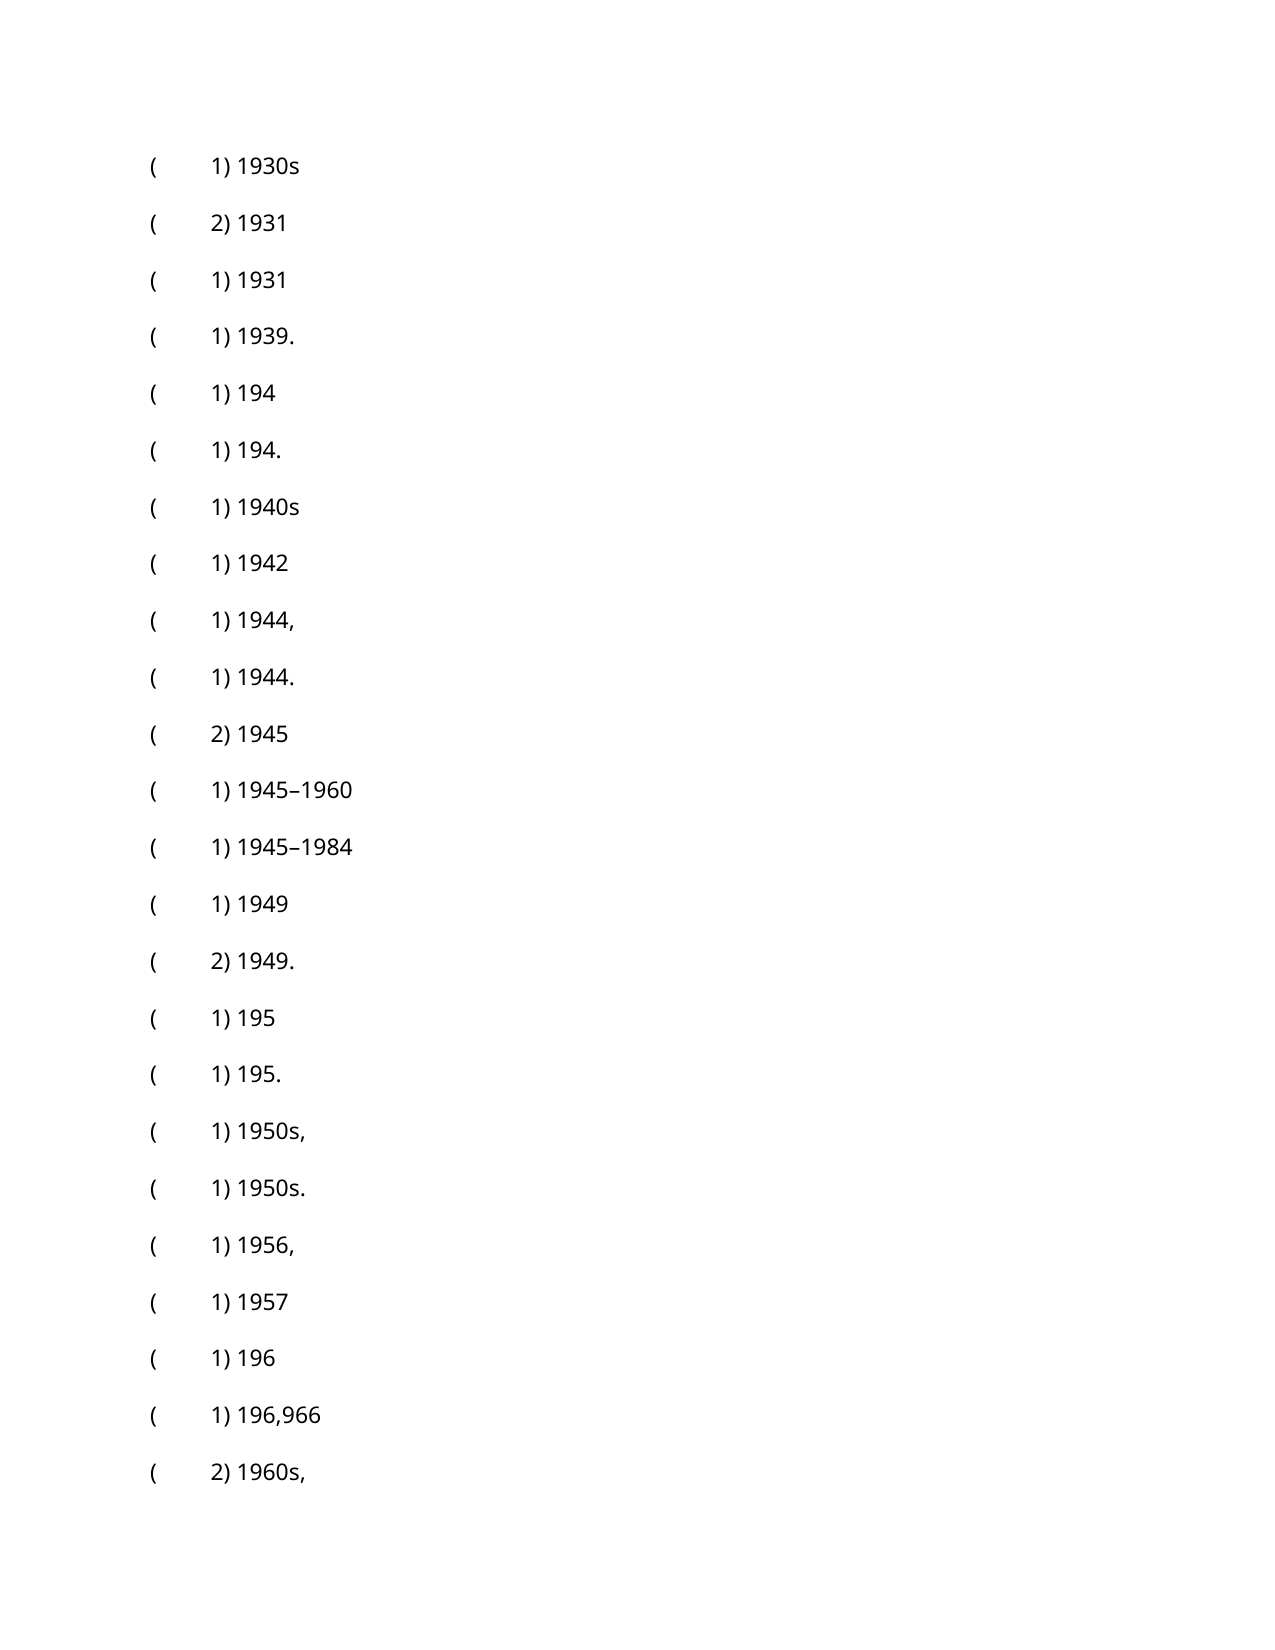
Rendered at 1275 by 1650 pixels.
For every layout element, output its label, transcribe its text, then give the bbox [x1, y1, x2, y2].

text ( 1) 1942 [150, 547, 1125, 579]
text ( 1) 1930s [150, 150, 1125, 181]
text ( 2) 1960s, [150, 1456, 1125, 1487]
text ( 1) 194 [150, 377, 1125, 408]
text ( 1) 195. [150, 1058, 1125, 1089]
text ( 1) 1939. [150, 320, 1125, 352]
text ( 1) 1950s, [150, 1115, 1125, 1146]
text ( 1) 1940s [150, 491, 1125, 522]
text ( 1) 1931 [150, 263, 1125, 295]
text ( 1) 1956, [150, 1229, 1125, 1260]
text ( 2) 1949. [150, 945, 1125, 976]
text ( 1) 1944. [150, 661, 1125, 692]
text ( 1) 195 [150, 1002, 1125, 1033]
text ( 1) 1944, [150, 604, 1125, 635]
text ( 1) 1957 [150, 1285, 1125, 1317]
text ( 1) 1949 [150, 888, 1125, 919]
text ( 1) 196 [150, 1342, 1125, 1373]
text ( 1) 196,966 [150, 1399, 1125, 1430]
text ( 2) 1945 [150, 718, 1125, 749]
text ( 1) 1945–1984 [150, 831, 1125, 862]
text ( 1) 194. [150, 434, 1125, 465]
text ( 2) 1931 [150, 207, 1125, 238]
text ( 1) 1950s. [150, 1172, 1125, 1203]
text ( 1) 1945–1960 [150, 774, 1125, 806]
